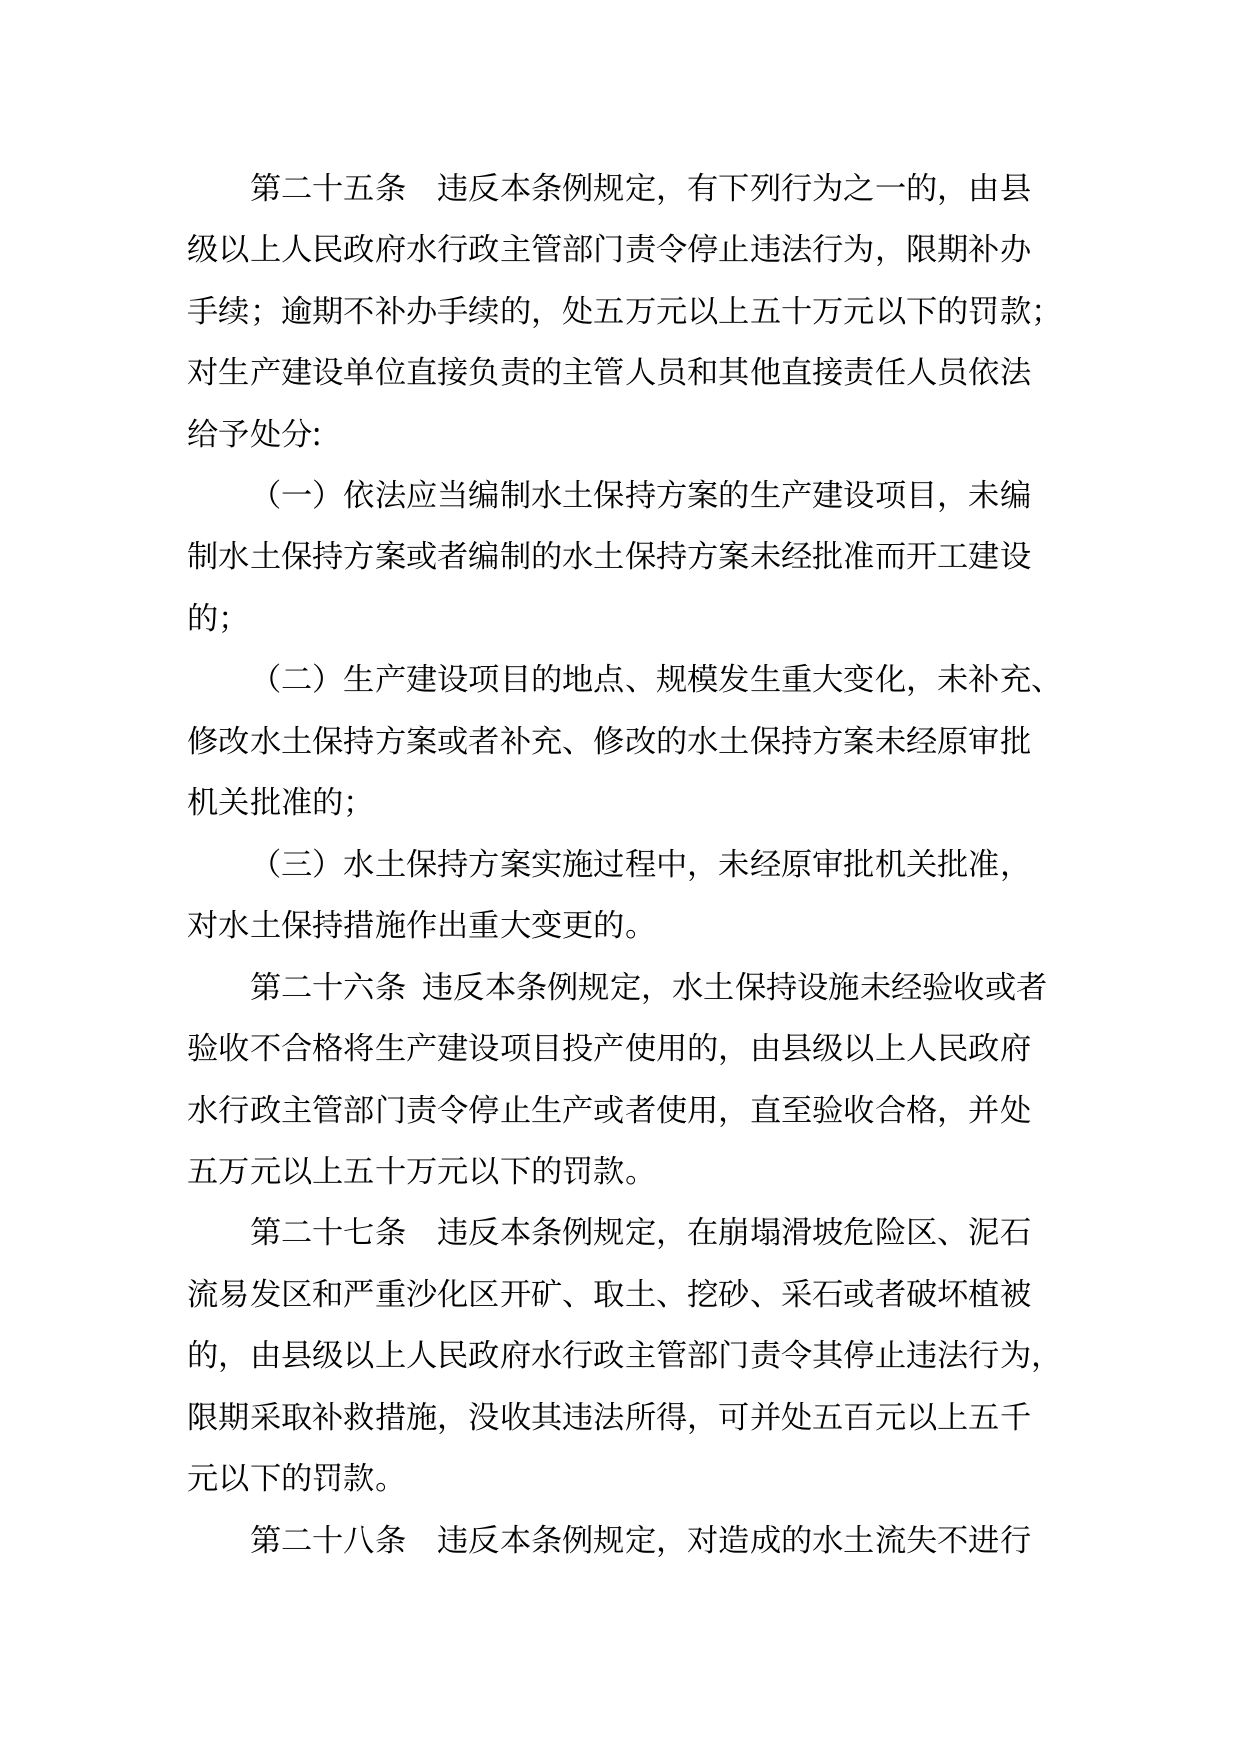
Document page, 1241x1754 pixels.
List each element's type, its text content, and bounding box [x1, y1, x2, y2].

text 第二十七条 违反本条例规定，在崩塌滑坡危险区、泥石流易发区和严重沙化区开矿、取土、挖砂、采石或者破坏植被的，由县级以上人民政府水行政主管部门责令其停止违法行为，限期采取补救措施，没收其违法所得，可并处五百元以上五千元以下的罚款。 [187, 1195, 1053, 1502]
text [187, 1502, 1053, 1563]
text 第二十五条 违反本条例规定，有下列行为之一的，由县级以上人民政府水行政主管部门责令停止违法行为，限期补办手续；逾期不补办手续的，处五万元以上五十万元以下的罚款；对生产建设单位直接负责的主管人员和其他直接责任人员依法给予处分: [187, 150, 1053, 457]
text （二）生产建设项目的地点、规模发生重大变化，未补充、修改水土保持方案或者补充、修改的水土保持方案未经原审批机关批准的； [187, 642, 1053, 826]
text （一）依法应当编制水土保持方案的生产建设项目，未编制水土保持方案或者编制的水土保持方案未经批准而开工建设的； [187, 457, 1053, 642]
text 第二十六条 违反本条例规定，水土保持设施未经验收或者验收不合格将生产建设项目投产使用的，由县级以上人民政府水行政主管部门责令停止生产或者使用，直至验收合格，并处五万元以上五十万元以下的罚款。 [187, 949, 1053, 1195]
text （三）水土保持方案实施过程中，未经原审批机关批准，对水土保持措施作出重大变更的。 [187, 826, 1053, 949]
